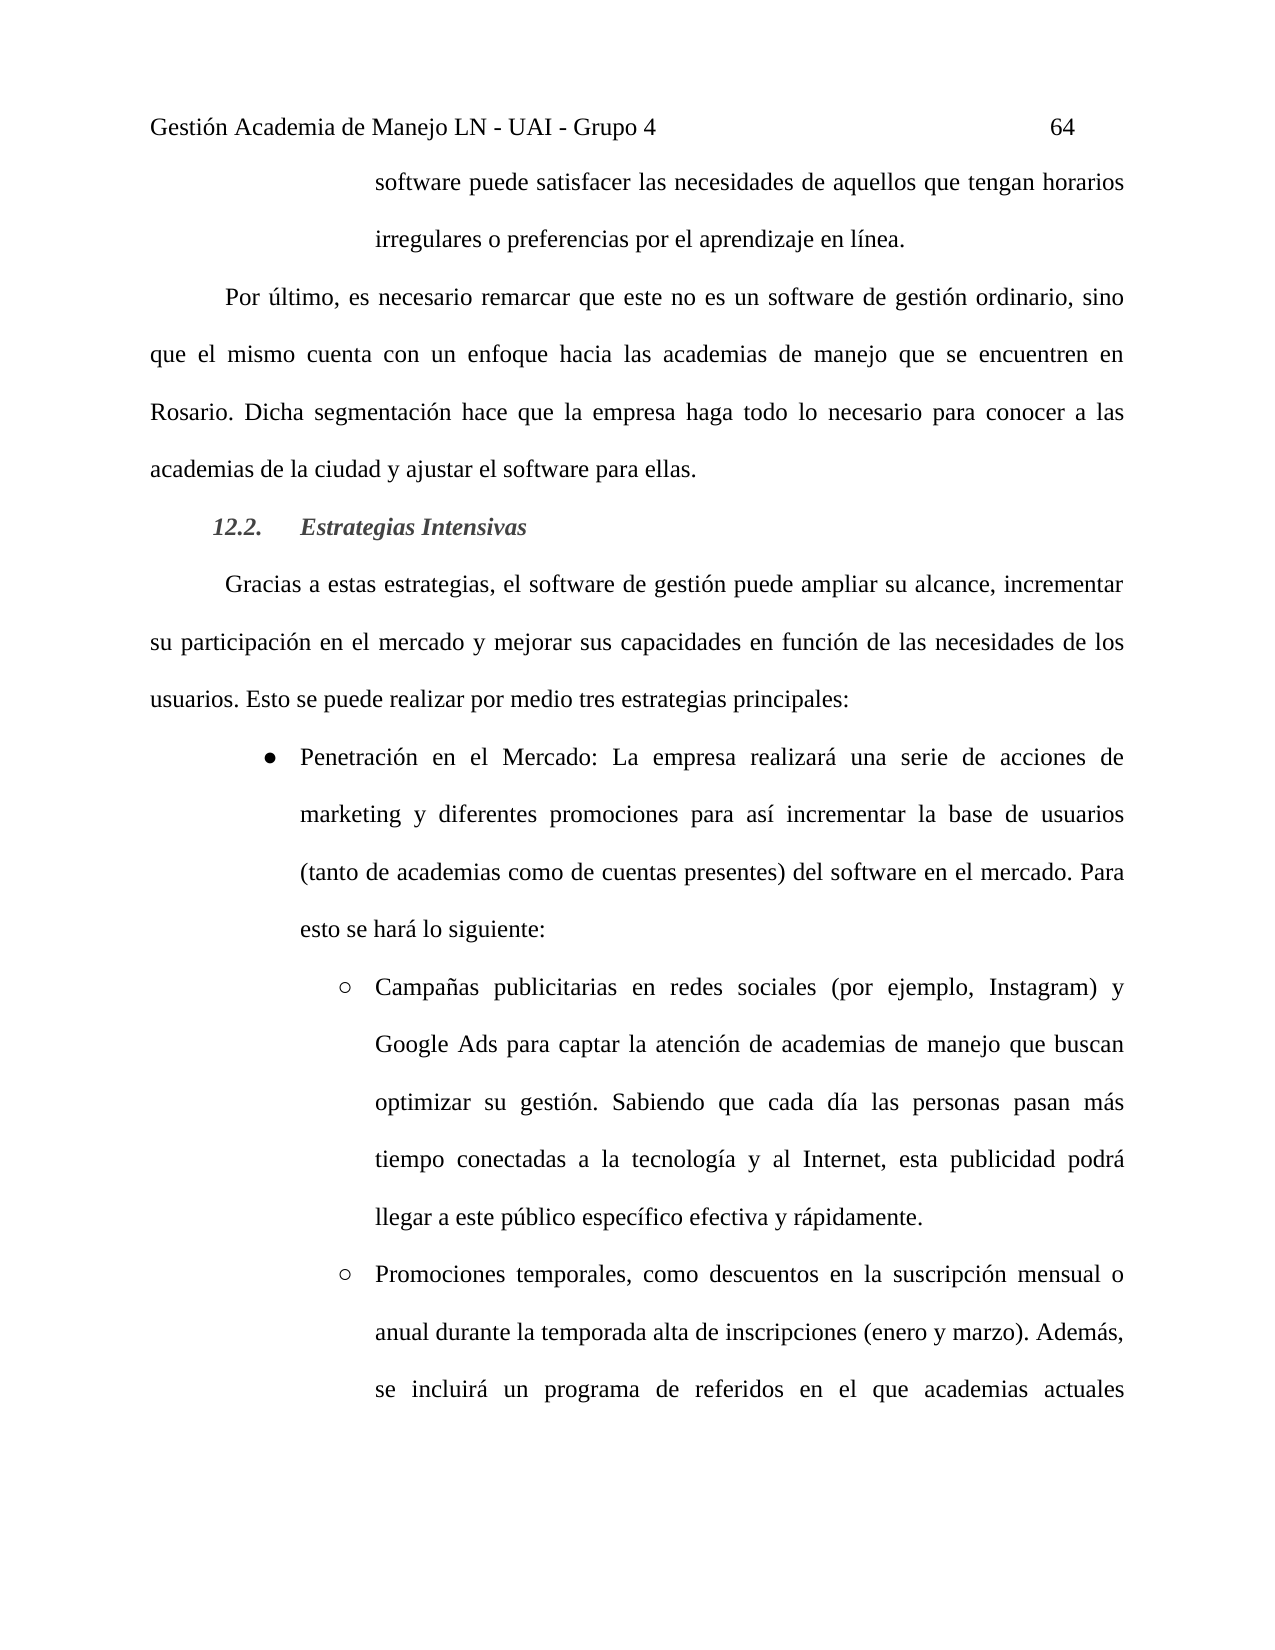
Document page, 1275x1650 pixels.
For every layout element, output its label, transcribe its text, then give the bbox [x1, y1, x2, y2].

subtitle Estrategias Intensivas [262, 512, 1125, 541]
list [337, 1259, 1125, 1403]
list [337, 167, 1125, 253]
list Penetración en el Mercado: La empresa realizará una serie de acciones de marketing y diferentes promociones para así incrementar la base de usuarios (tanto de academias como de cuentas presentes) del software en el mercado. Para esto se hará lo siguiente: [262, 742, 1125, 943]
list Campañas publicitarias en redes sociales (por ejemplo, Instagram) y Google Ads para captar la atención de academias de manejo que buscan optimizar su gestión. Sabiendo que cada día las personas pasan más tiempo conectadas a la tecnología y al Internet, esta publicidad podrá llegar a este público específico efectiva y rápidamente. [337, 972, 1125, 1231]
text Por último, es necesario remarcar que este no es un software de gestión ordinario, sino que el mismo cuenta con un enfoque hacia las academias de manejo que se encuentren en Rosario. Dicha segmentación hace que la empresa haga todo lo necesario para conocer a las academias de la ciudad y ajustar el software para ellas. [150, 282, 1125, 483]
text Gracias a estas estrategias, el software de gestión puede ampliar su alcance, incrementar su participación en el mercado y mejorar sus capacidades en función de las necesidades de los usuarios. Esto se puede realizar por medio tres estrategias principales: [150, 569, 1125, 713]
